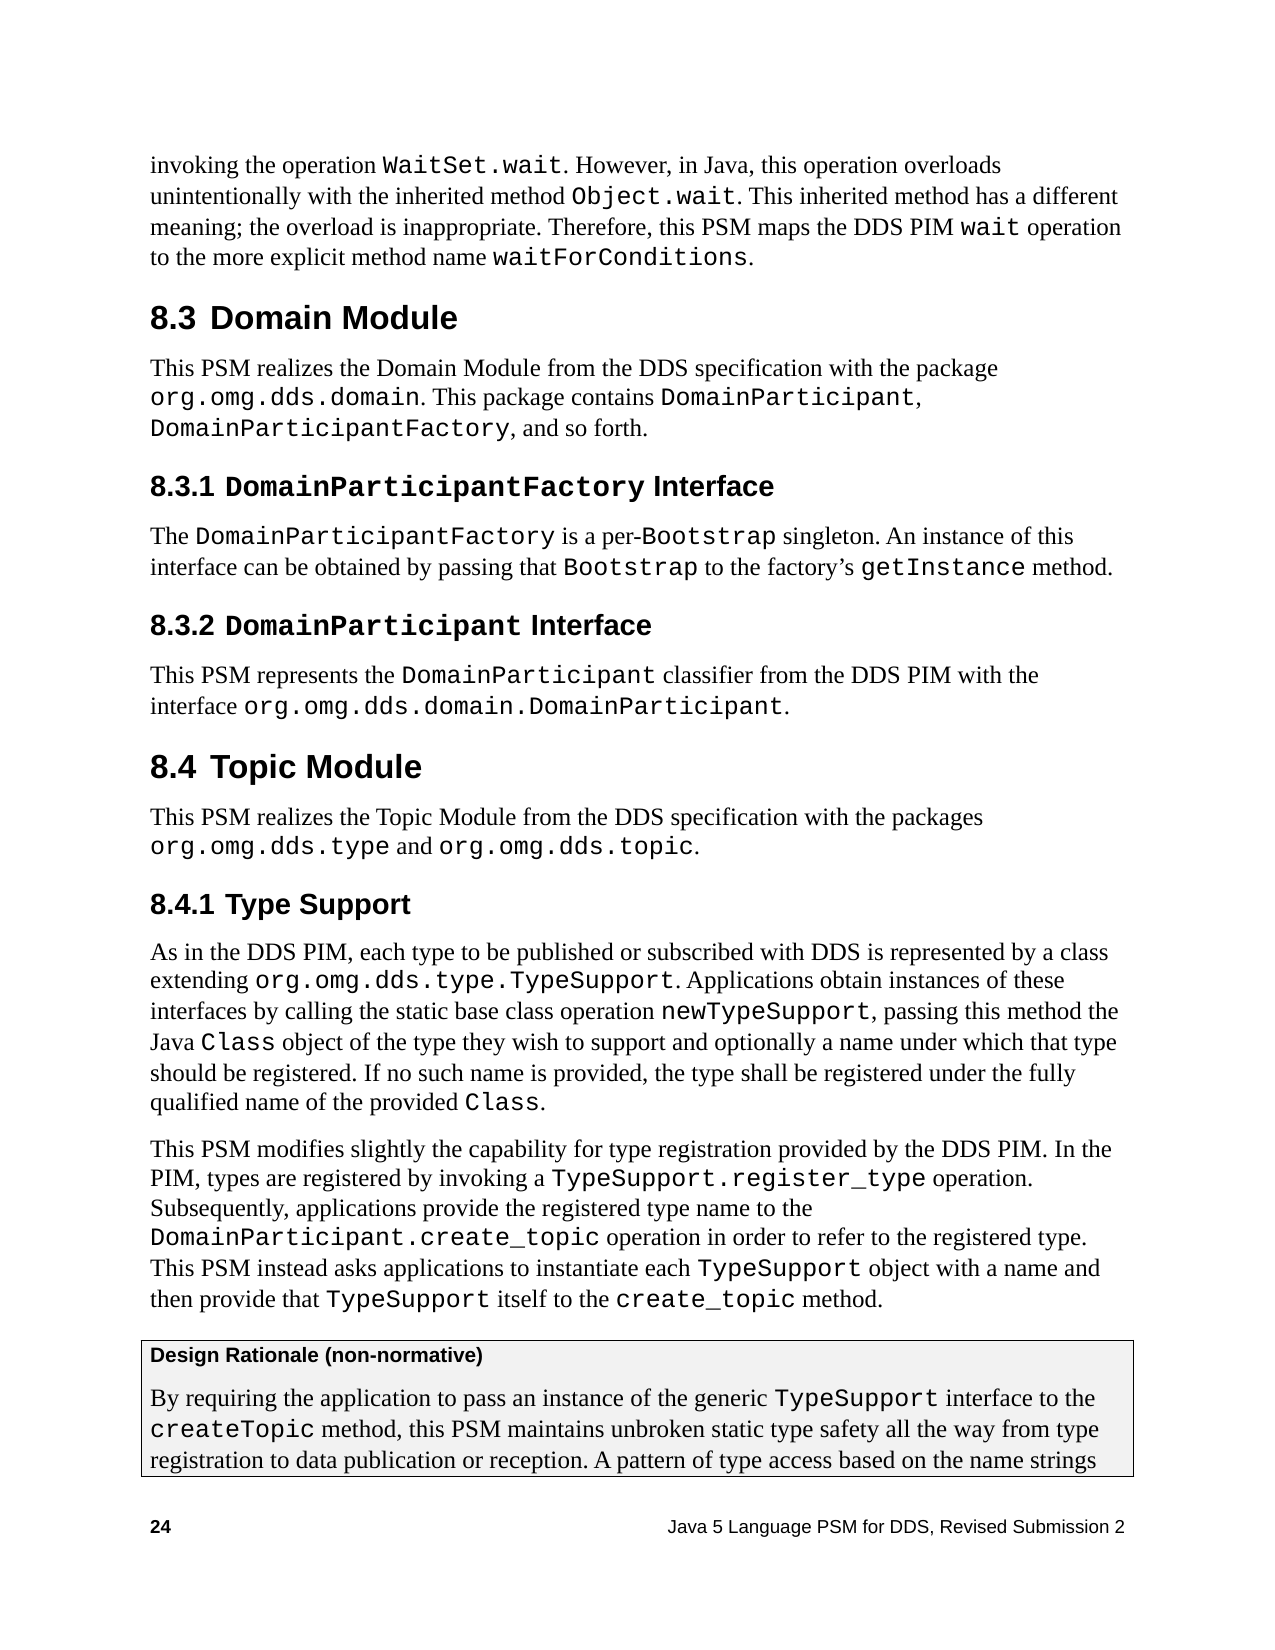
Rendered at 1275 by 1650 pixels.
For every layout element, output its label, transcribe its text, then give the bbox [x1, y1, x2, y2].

subtitle Type Support [150, 887, 1125, 920]
subtitle Domain Module [150, 298, 1125, 337]
subtitle DomainParticipant Interface [150, 608, 1125, 644]
text As in the DDS PIM, each type to be published or subscribed with DDS is represented by a class extending org.omg.dds.type.TypeSupport. Applications obtain instances of these interfaces by calling the static base class operation newTypeSupport, passing this method the Java Class object of the type they wish to support and optionally a name under which that type should be registered. If no such name is provided, the type shall be registered under the fully qualified name of the provided Class. [150, 937, 1125, 1117]
text The DomainParticipantFactory is a per-Bootstrap singleton. An instance of this interface can be obtained by passing that Bootstrap to the factory’s getInstance method. [150, 521, 1125, 583]
text Design Rationale (non-normative) [142, 1341, 1133, 1367]
subtitle Topic Module [150, 747, 1125, 786]
text This PSM realizes the Domain Module from the DDS specification with the package org.omg.dds.domain. This package contains DomainParticipant, DomainParticipantFactory, and so forth. [150, 353, 1125, 444]
text This PSM modifies slightly the capability for type registration provided by the DDS PIM. In the PIM, types are registered by invoking a TypeSupport.register_type operation. Subsequently, applications provide the registered type name to the DomainParticipant.create_topic operation in order to refer to the registered type. This PSM instead asks applications to instantiate each TypeSupport object with a name and then provide that TypeSupport itself to the create_topic method. [150, 1134, 1125, 1315]
text This PSM realizes the Topic Module from the DDS specification with the packages org.omg.dds.type and org.omg.dds.topic. [150, 802, 1125, 862]
subtitle DomainParticipantFactory Interface [150, 469, 1125, 505]
text This PSM represents the DomainParticipant classifier from the DDS PIM with the interface org.omg.dds.domain.DomainParticipant. [150, 661, 1125, 722]
